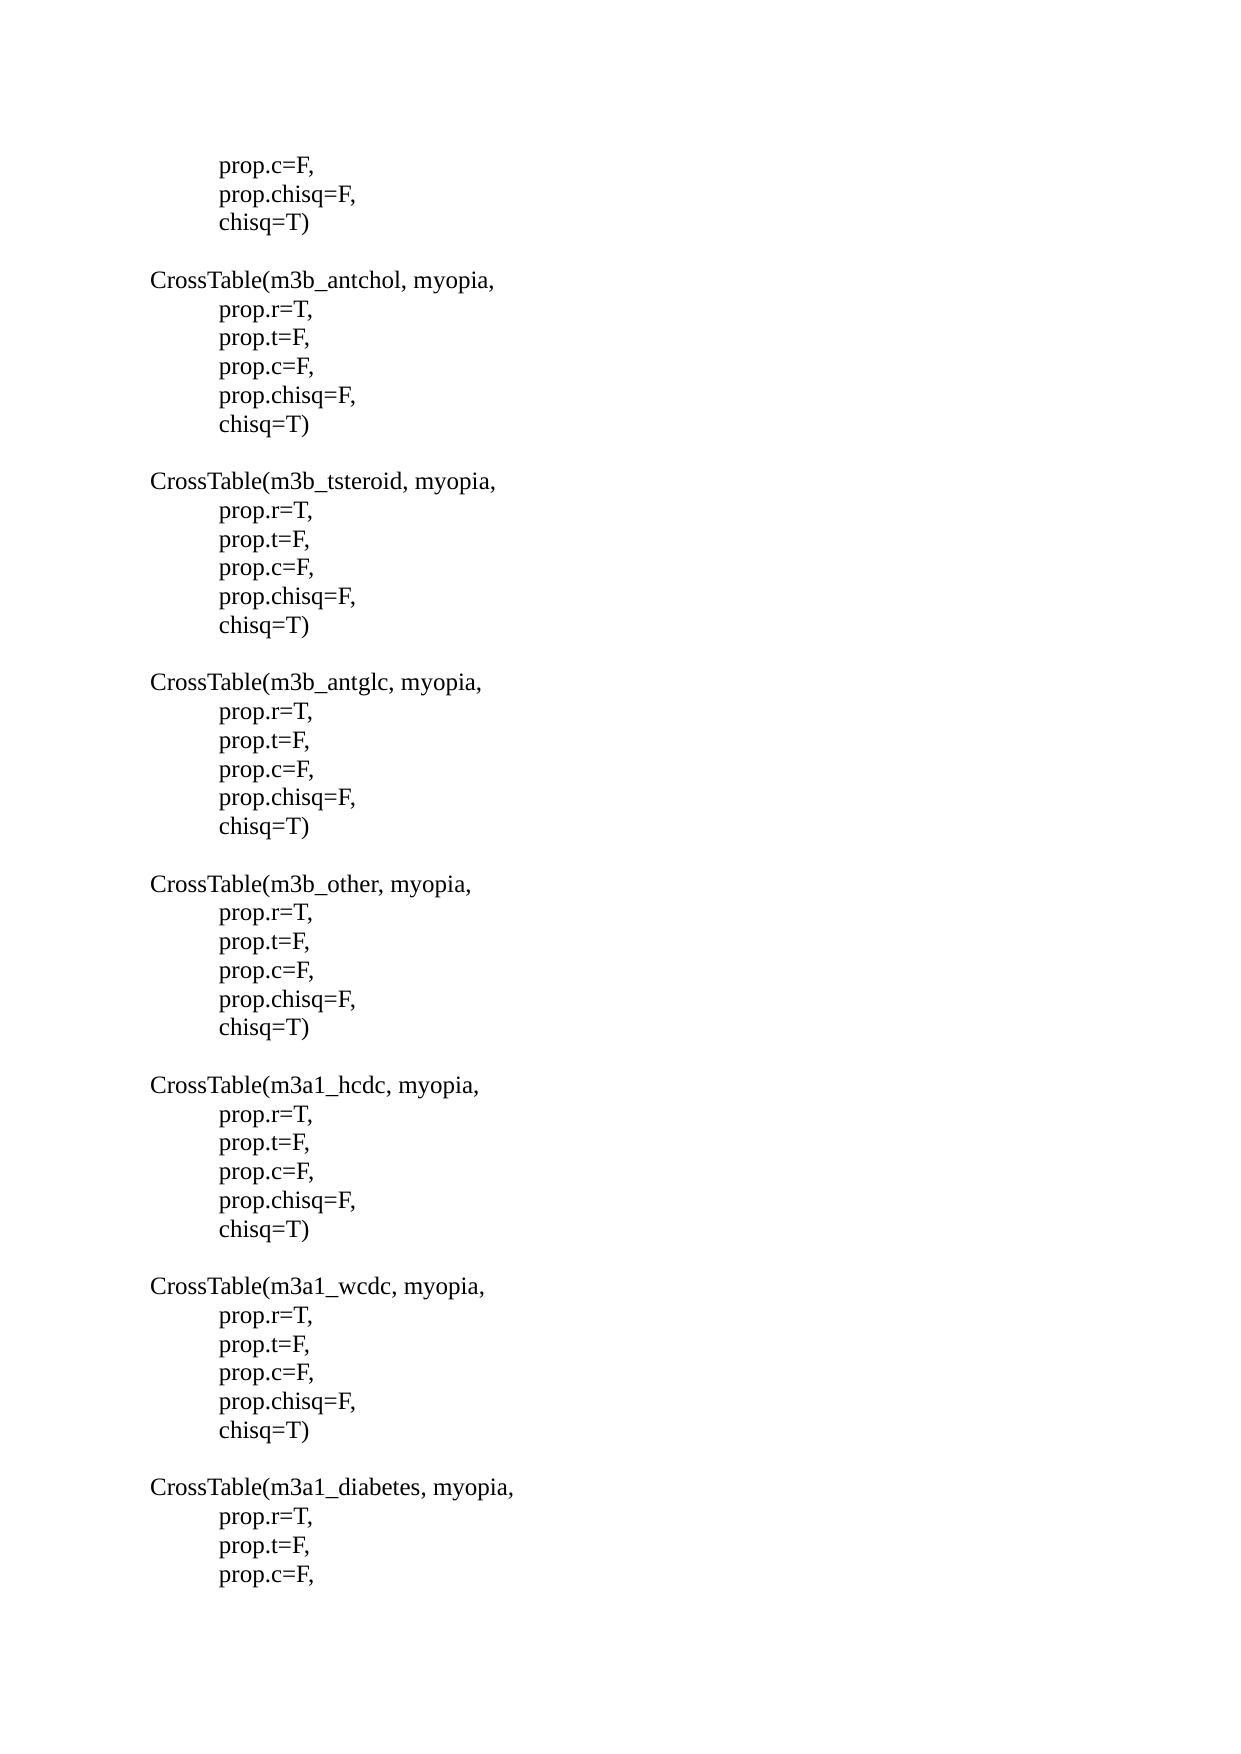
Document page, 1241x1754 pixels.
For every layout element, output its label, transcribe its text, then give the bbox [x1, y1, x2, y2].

text CrossTable(m3a1_wcdc, myopia, [150, 1271, 1090, 1300]
text prop.chisq=F, [150, 179, 1090, 207]
text prop.r=T, [150, 1300, 1090, 1329]
text prop.c=F, [150, 1156, 1090, 1185]
text prop.chisq=F, [150, 581, 1090, 610]
text prop.r=T, [150, 1099, 1090, 1127]
text chisq=T) [150, 409, 1090, 437]
text prop.chisq=F, [150, 782, 1090, 811]
text prop.c=F, [150, 1559, 1090, 1587]
text chisq=T) [150, 610, 1090, 639]
text CrossTable(m3b_tsteroid, myopia, [150, 466, 1090, 495]
text prop.t=F, [150, 1530, 1090, 1559]
text chisq=T) [150, 1214, 1090, 1242]
text prop.c=F, [150, 754, 1090, 782]
text prop.t=F, [150, 1127, 1090, 1156]
text prop.r=T, [150, 495, 1090, 524]
text chisq=T) [150, 811, 1090, 840]
text prop.c=F, [150, 150, 1090, 179]
text prop.c=F, [150, 955, 1090, 984]
text chisq=T) [150, 1012, 1090, 1041]
text prop.t=F, [150, 725, 1090, 754]
text prop.chisq=F, [150, 1185, 1090, 1214]
text prop.chisq=F, [150, 380, 1090, 409]
text CrossTable(m3a1_diabetes, myopia, [150, 1472, 1090, 1501]
text prop.t=F, [150, 1329, 1090, 1357]
text prop.t=F, [150, 926, 1090, 955]
text prop.chisq=F, [150, 1386, 1090, 1415]
text CrossTable(m3b_antchol, myopia, [150, 265, 1090, 294]
text prop.c=F, [150, 552, 1090, 581]
text prop.chisq=F, [150, 984, 1090, 1012]
text prop.r=T, [150, 897, 1090, 926]
text CrossTable(m3b_antglc, myopia, [150, 667, 1090, 696]
text prop.r=T, [150, 1501, 1090, 1530]
text prop.t=F, [150, 322, 1090, 351]
text CrossTable(m3a1_hcdc, myopia, [150, 1070, 1090, 1099]
text chisq=T) [150, 1415, 1090, 1444]
text prop.c=F, [150, 351, 1090, 380]
text prop.r=T, [150, 696, 1090, 725]
text prop.t=F, [150, 524, 1090, 552]
text chisq=T) [150, 207, 1090, 236]
text prop.c=F, [150, 1357, 1090, 1386]
text CrossTable(m3b_other, myopia, [150, 869, 1090, 897]
text prop.r=T, [150, 294, 1090, 322]
